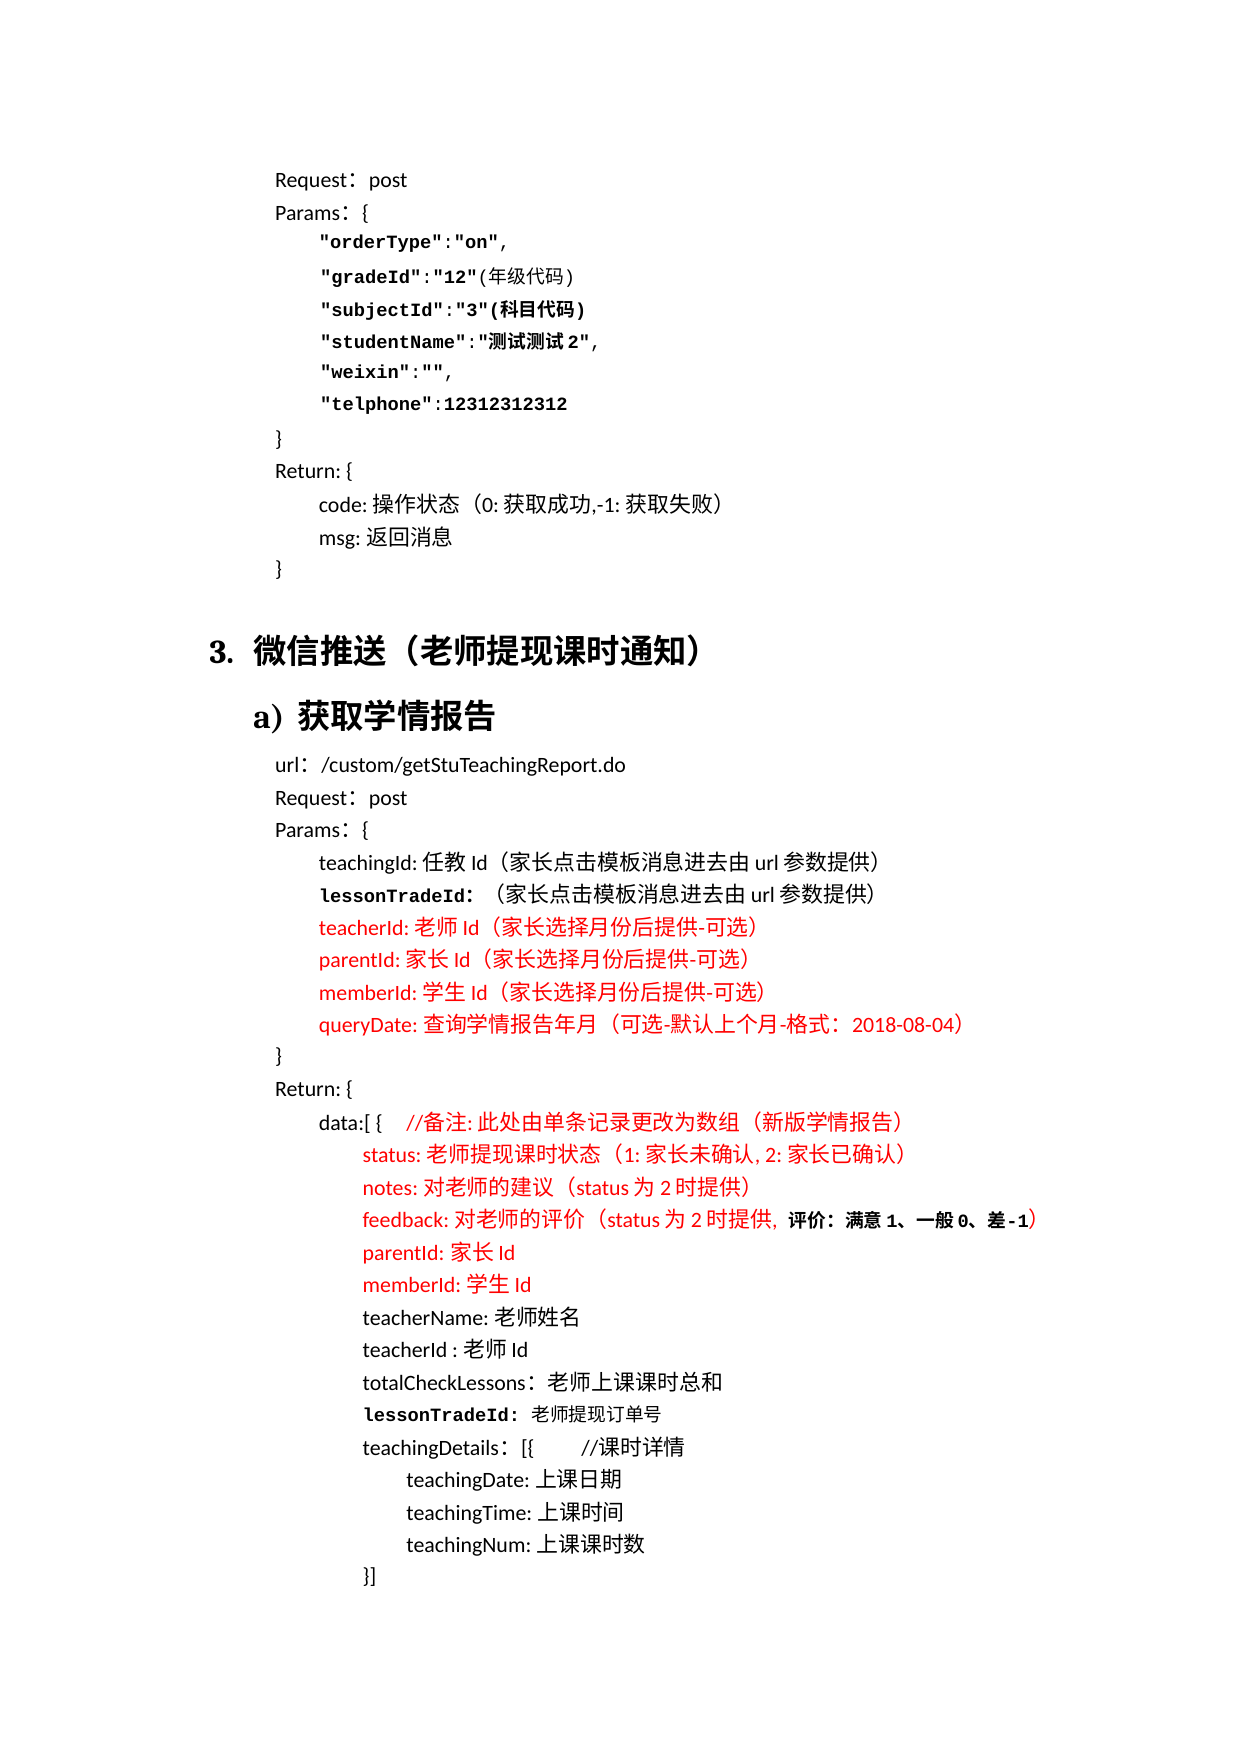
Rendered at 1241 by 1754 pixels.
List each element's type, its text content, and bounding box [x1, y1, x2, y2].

text Params：{ [275, 812, 1053, 844]
text lessonTradeId：（家长点击模板消息进去由url参数提供） [275, 877, 1053, 909]
text feedback: 对老师的评价（status为2时提供, 评价：满意1、一般0、差-1） [275, 1202, 1053, 1234]
text lessonTradeId: 老师提现订单号 [319, 1397, 1053, 1429]
text code: 操作状态（0: 获取成功,-1: 获取失败） [275, 487, 1053, 519]
text teacherId : 老师Id [275, 1332, 1053, 1364]
text totalCheckLessons：老师上课课时总和 [275, 1364, 1053, 1397]
text } [275, 552, 1053, 584]
text Request：post [253, 162, 1053, 194]
text Return: { [275, 454, 1053, 487]
text parentId: 家长Id（家长选择月份后提供-可选） [275, 942, 1053, 974]
list 获取学情报告 [253, 682, 1053, 747]
text teacherName: 老师姓名 [275, 1299, 1053, 1332]
text teachingDate: 上课日期 [275, 1462, 1053, 1494]
text queryDate: 查询学情报告年月（可选-默认上个月-格式：2018-08-04） [275, 1007, 1053, 1039]
text parentId: 家长Id [275, 1234, 1053, 1267]
text notes: 对老师的建议（status为2时提供） [275, 1169, 1053, 1202]
text Params：{ [275, 194, 1053, 227]
text memberId: 学生Id [275, 1267, 1053, 1299]
text status: 老师提现课时状态（1: 家长未确认, 2: 家长已确认） [275, 1137, 1053, 1169]
text teachingNum: 上课课时数 [275, 1527, 1053, 1559]
text } [275, 1039, 1053, 1072]
text teachingDetails：[{ //课时详情 [275, 1429, 1053, 1462]
text teachingId: 任教Id（家长点击模板消息进去由url参数提供） [275, 844, 1053, 877]
text teacherId: 老师Id（家长选择月份后提供-可选） [275, 909, 1053, 942]
text data:[ { //备注: 此处由单条记录更改为数组（新版学情报告） [275, 1104, 1053, 1137]
text msg: 返回消息 [275, 519, 1053, 552]
text url：/custom/getStuTeachingReport.do [253, 747, 1053, 779]
text Request：post [253, 779, 1053, 812]
text "orderType":"on", "gradeId":"12"(年级代码) "subjectId":"3"(科目代码) "studentName":"测试测试2", "weixin":"", "telphone":12312312312 [275, 227, 1053, 422]
text memberId: 学生Id（家长选择月份后提供-可选） [275, 974, 1053, 1007]
list 微信推送（老师提现课时通知） [209, 617, 1053, 682]
text }] [319, 1559, 1053, 1592]
text teachingTime: 上课时间 [275, 1494, 1053, 1527]
text } [275, 422, 1053, 454]
text Return: { [275, 1072, 1053, 1104]
